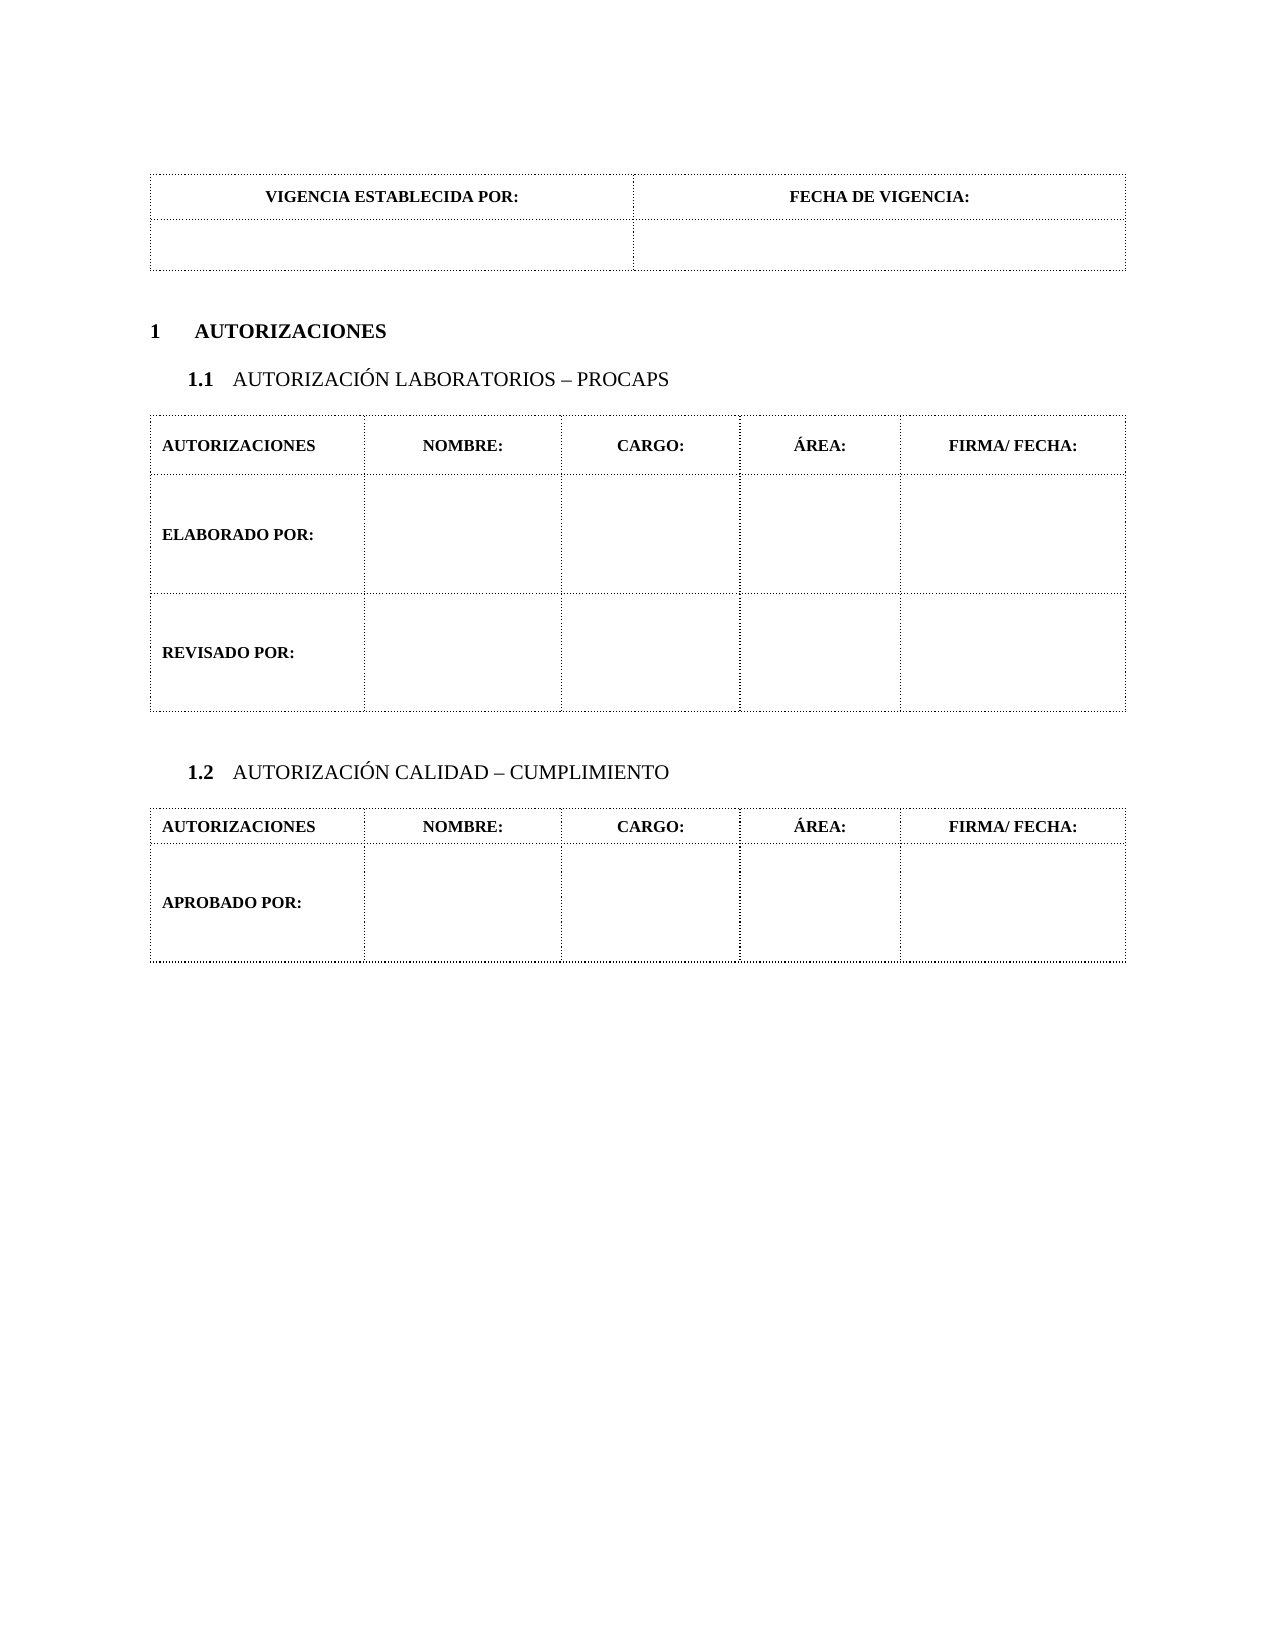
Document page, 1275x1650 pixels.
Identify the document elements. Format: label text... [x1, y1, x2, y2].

table_header ÁREA: [740, 808, 900, 843]
table_header FIRMA/ FECHA: [900, 808, 1126, 843]
table_header CARGO: [561, 808, 740, 843]
table_cell APROBADO POR: [151, 843, 364, 961]
table_header FECHA DE VIGENCIA: [634, 174, 1126, 219]
table_cell [365, 474, 561, 592]
table_cell [740, 474, 900, 592]
list AUTORIZACIONES [150, 319, 1125, 343]
table_header AUTORIZACIONES [151, 808, 364, 843]
table_header VIGENCIA ESTABLECIDA POR: [151, 174, 633, 219]
table_cell [561, 593, 740, 711]
table_header AUTORIZACIONES [151, 415, 364, 474]
list AUTORIZACIÓN LABORATORIOS – PROCAPS [187, 367, 1125, 391]
table_cell [634, 219, 1126, 270]
table_header NOMBRE: [365, 808, 561, 843]
list AUTORIZACIÓN CALIDAD – CUMPLIMIENTO [187, 760, 1125, 784]
table_header CARGO: [561, 415, 740, 474]
table_cell [900, 593, 1126, 711]
table_cell [151, 219, 633, 270]
table_header ÁREA: [740, 415, 900, 474]
table_cell [900, 843, 1126, 961]
table_header NOMBRE: [365, 415, 561, 474]
table_cell [740, 593, 900, 711]
table_cell [561, 843, 740, 961]
table_cell [740, 843, 900, 961]
table_cell [900, 474, 1126, 592]
table_header FIRMA/ FECHA: [900, 415, 1126, 474]
table_cell [561, 474, 740, 592]
table_cell [365, 843, 561, 961]
table_cell ELABORADO POR: [151, 474, 364, 592]
table_cell REVISADO POR: [151, 593, 364, 711]
table_cell [365, 593, 561, 711]
